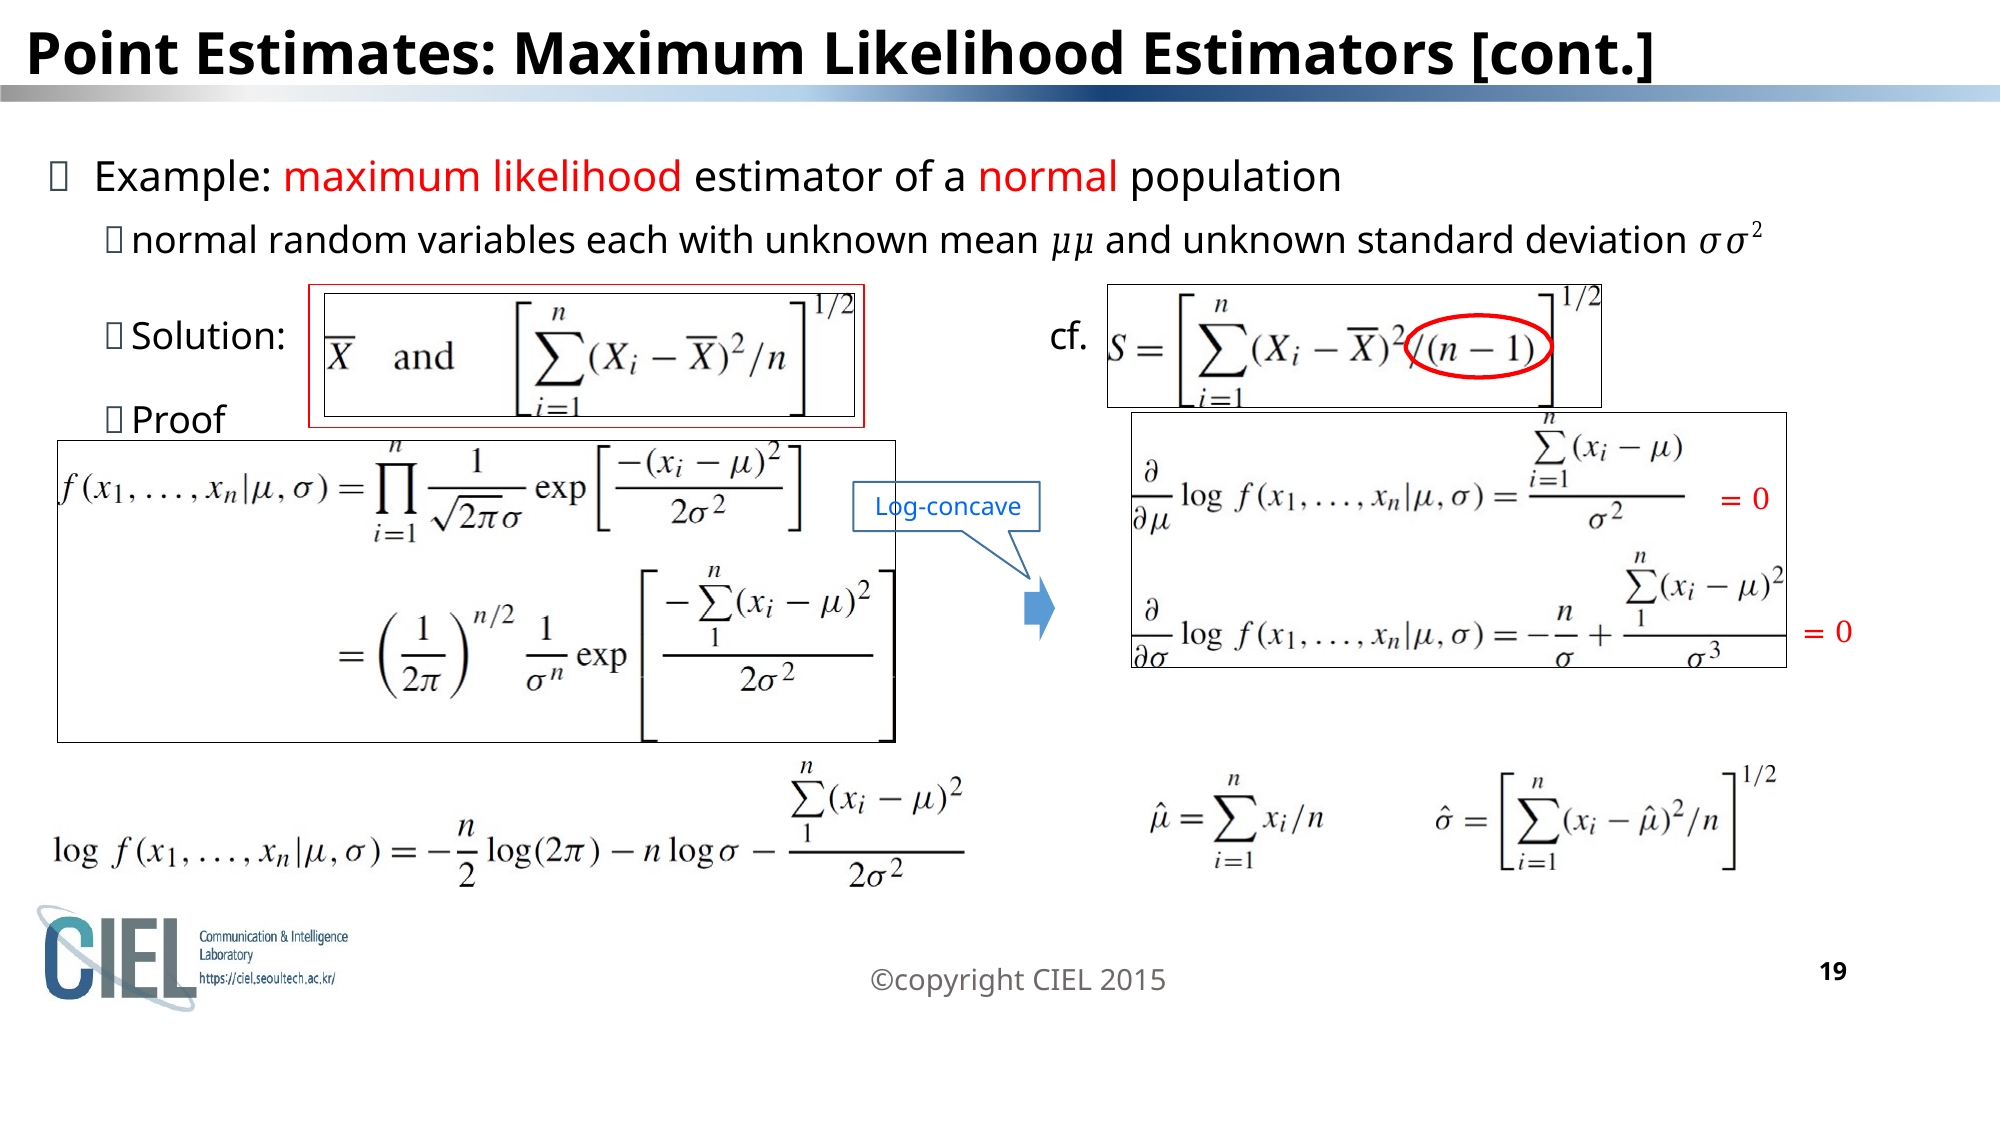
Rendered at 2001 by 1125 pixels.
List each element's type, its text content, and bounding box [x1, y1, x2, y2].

picture [0, 85, 2000, 102]
picture [32, 895, 356, 1014]
subtitle Example: maximum likelihood estimator of a normal population [46, 136, 1983, 205]
picture [1420, 361, 1538, 375]
list Solution: cf. [103, 309, 1983, 361]
picture [325, 294, 854, 309]
picture [1132, 648, 1786, 667]
picture [891, 503, 895, 513]
list normal random variables each with unknown mean 𝜇𝜇 and unknown standard deviation 𝜎𝜎2 [103, 205, 1983, 266]
picture [1435, 765, 1777, 871]
list Proof [103, 393, 1983, 444]
picture [1108, 285, 1601, 309]
picture [1132, 444, 1786, 613]
picture [53, 761, 965, 887]
picture [855, 483, 895, 530]
picture [325, 361, 854, 393]
text = 0 [0, 613, 1853, 648]
picture [1108, 361, 1601, 393]
subtitle Point Estimates: Maximum Likelihood Estimators [cont.] [25, 0, 1983, 93]
picture [58, 441, 895, 613]
text ©copyright CIEL 2015 19 [870, 953, 1983, 998]
picture [58, 648, 895, 742]
picture [1149, 774, 1324, 869]
